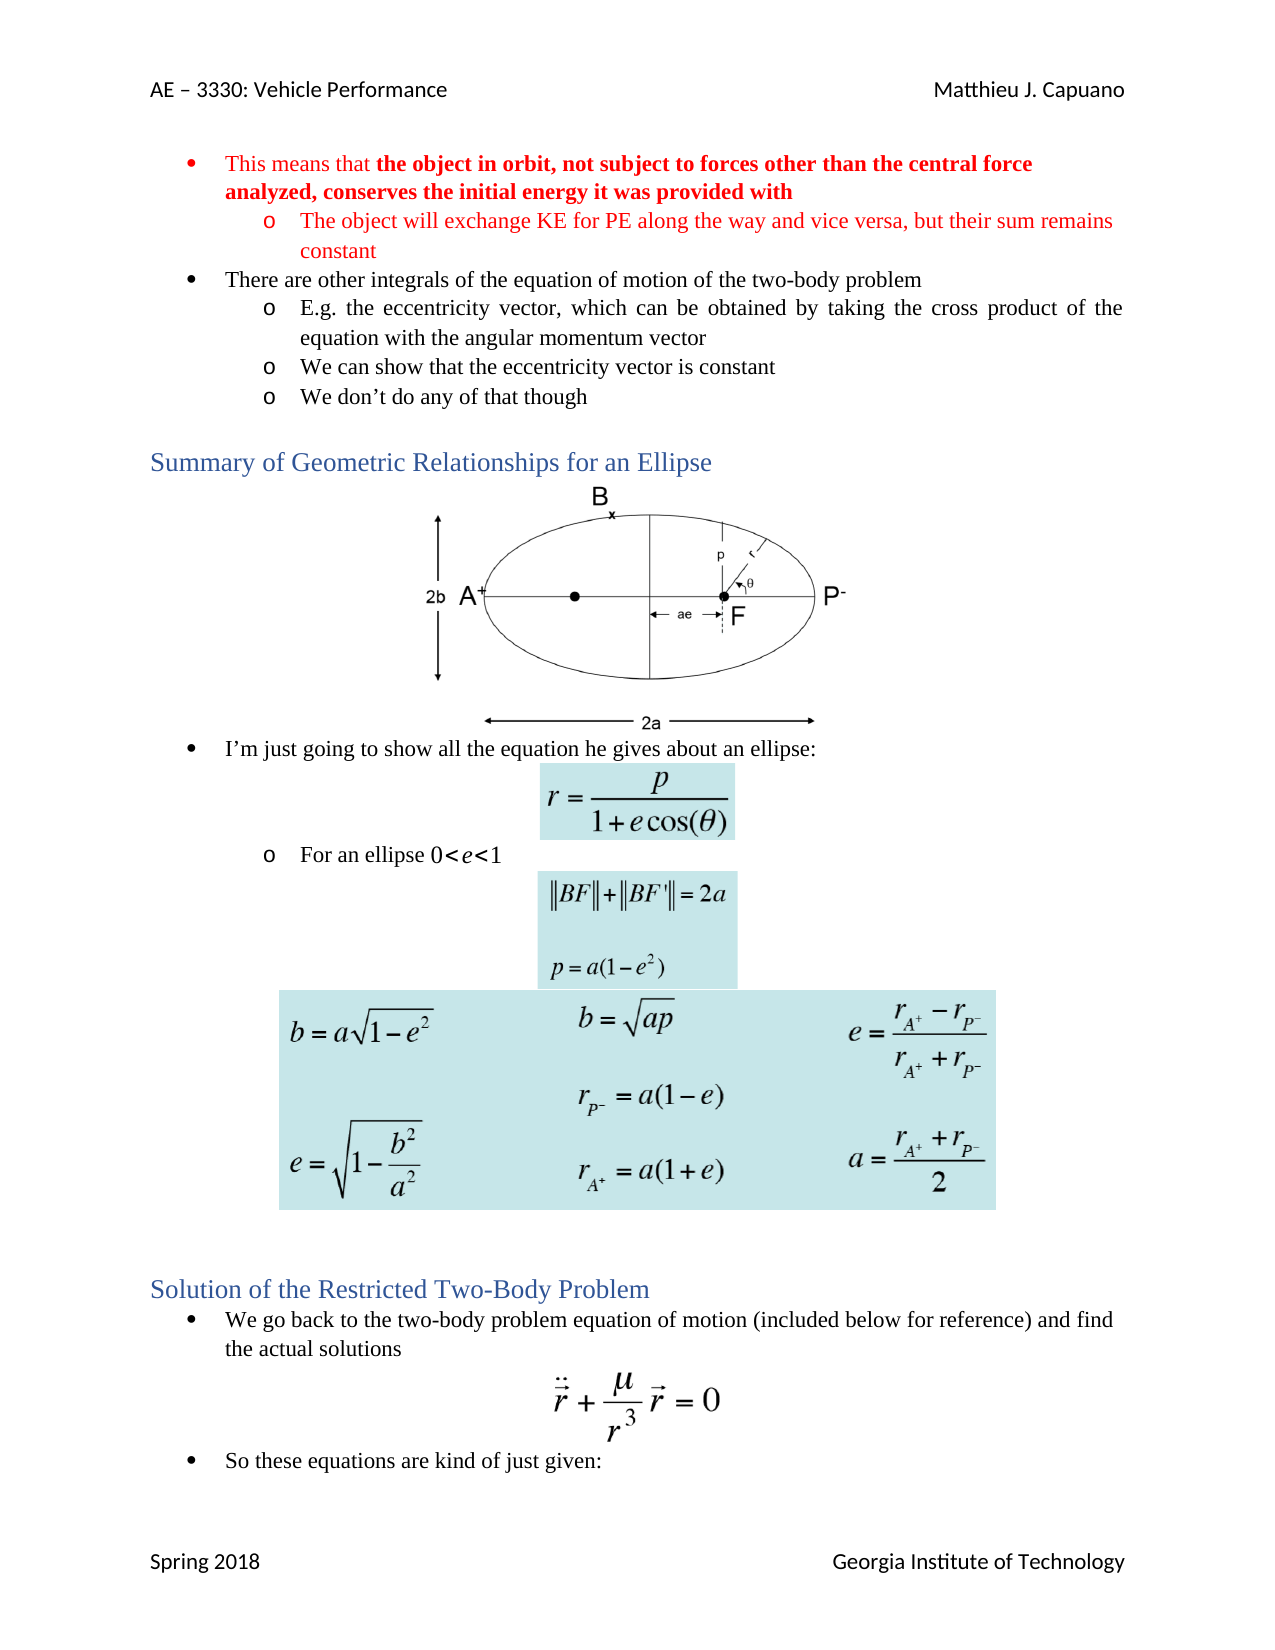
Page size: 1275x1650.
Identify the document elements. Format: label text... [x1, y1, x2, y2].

picture [537, 871, 738, 989]
list We don’t do any of that though [262, 383, 1125, 411]
list We go back to the two-body problem equation of motion (included below for reference) and find the actual solutions [187, 1306, 1125, 1361]
picture [279, 990, 996, 1210]
subtitle Solution of the Restricted Two-Body Problem [150, 1273, 1125, 1304]
picture [421, 479, 854, 733]
list I’m just going to show all the equation he gives about an ellipse: [187, 735, 1125, 761]
picture [539, 763, 736, 840]
list We can show that the eccentricity vector is constant [262, 353, 1125, 381]
list For an ellipse [262, 841, 1125, 869]
picture [546, 1363, 729, 1445]
list So these equations are kind of just given: [187, 1447, 1125, 1473]
list This means that the object in orbit, not subject to forces other than the central force analyzed, conserves the initial energy it was provided with [187, 150, 1125, 205]
list E.g. the eccentricity vector, which can be obtained by taking the cross product of the equation with the angular momentum vector [262, 294, 1125, 351]
list The object will exchange KE for PE along the way and vice versa, but their sum remains constant [262, 207, 1125, 263]
subtitle Summary of Geometric Relationships for an Ellipse [150, 446, 1125, 477]
list There are other integrals of the equation of motion of the two-body problem [187, 266, 1125, 292]
